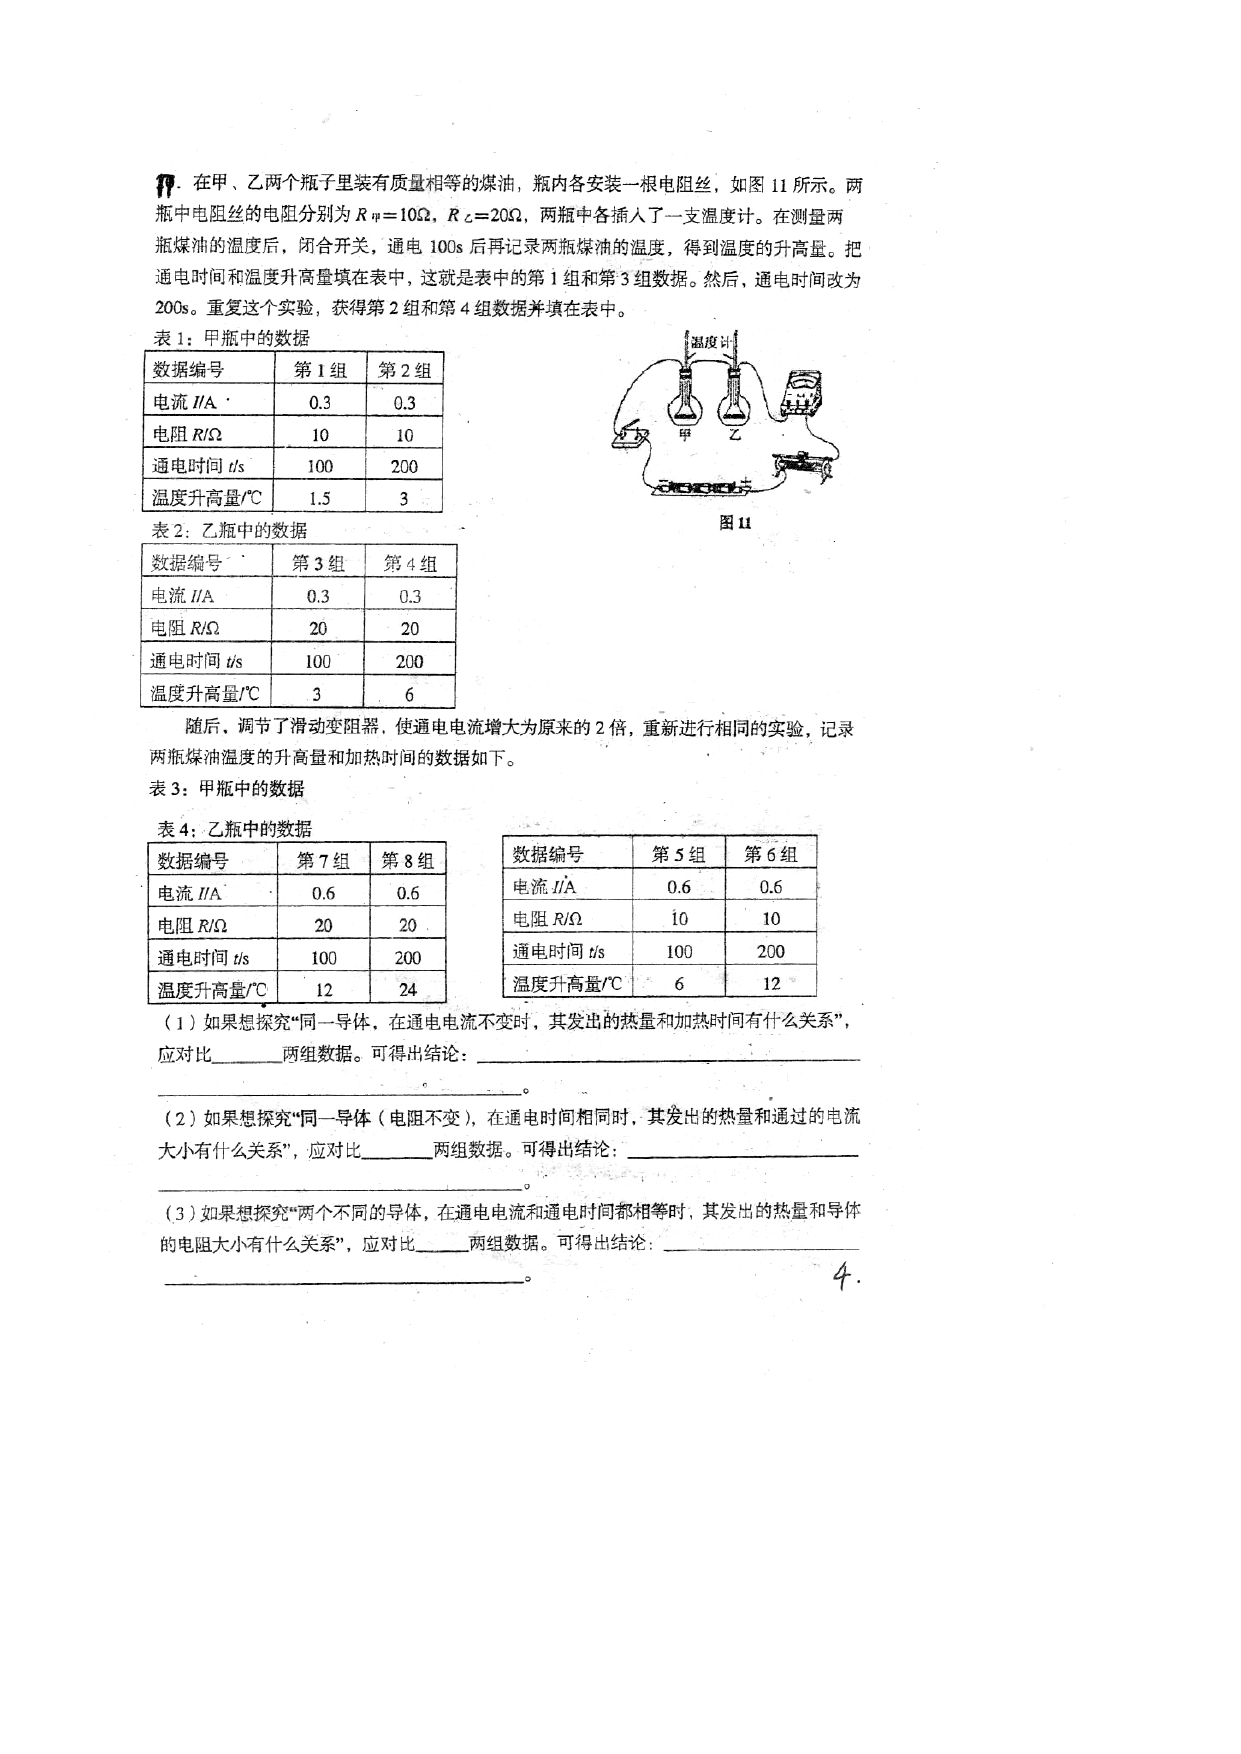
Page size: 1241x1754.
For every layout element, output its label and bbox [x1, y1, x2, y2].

picture [75, 80, 1166, 1582]
